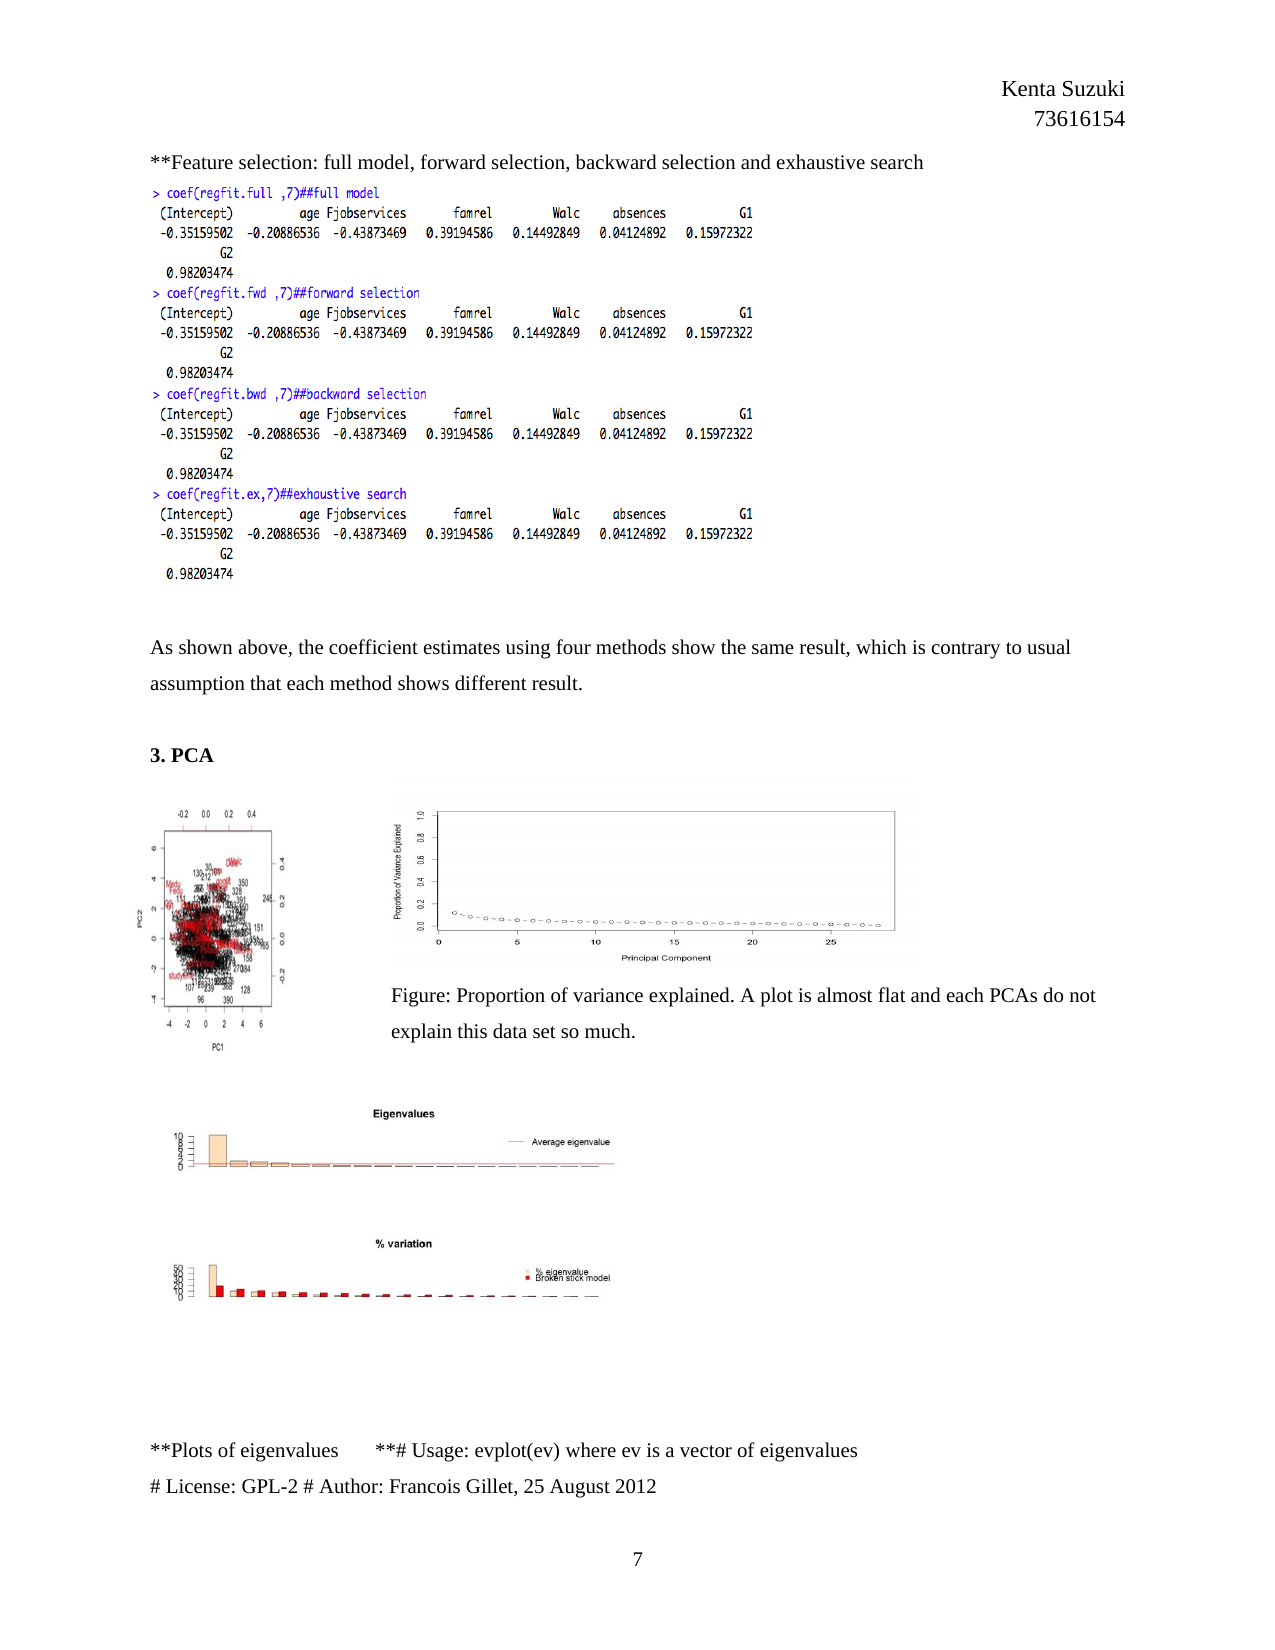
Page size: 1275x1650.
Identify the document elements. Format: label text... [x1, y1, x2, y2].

text 3. PCA [150, 743, 1125, 767]
text **Plots of eigenvalues **# Usage: evplot(ev) where ev is a vector of eigenvalues [150, 1438, 1125, 1462]
picture [150, 187, 805, 583]
picture [150, 1091, 636, 1351]
picture [390, 779, 919, 970]
text Figure: Proportion of variance explained. A plot is almost flat and each PCAs do not explain this data set so much. [372, 983, 1125, 1043]
picture [50, 785, 372, 1065]
text # License: GPL-2 # Author: Francois Gillet, 25 August 2012 [150, 1474, 1125, 1498]
text As shown above, the coefficient estimates using four methods show the same result, which is contrary to usual assumption that each method shows different result. [150, 635, 1125, 695]
